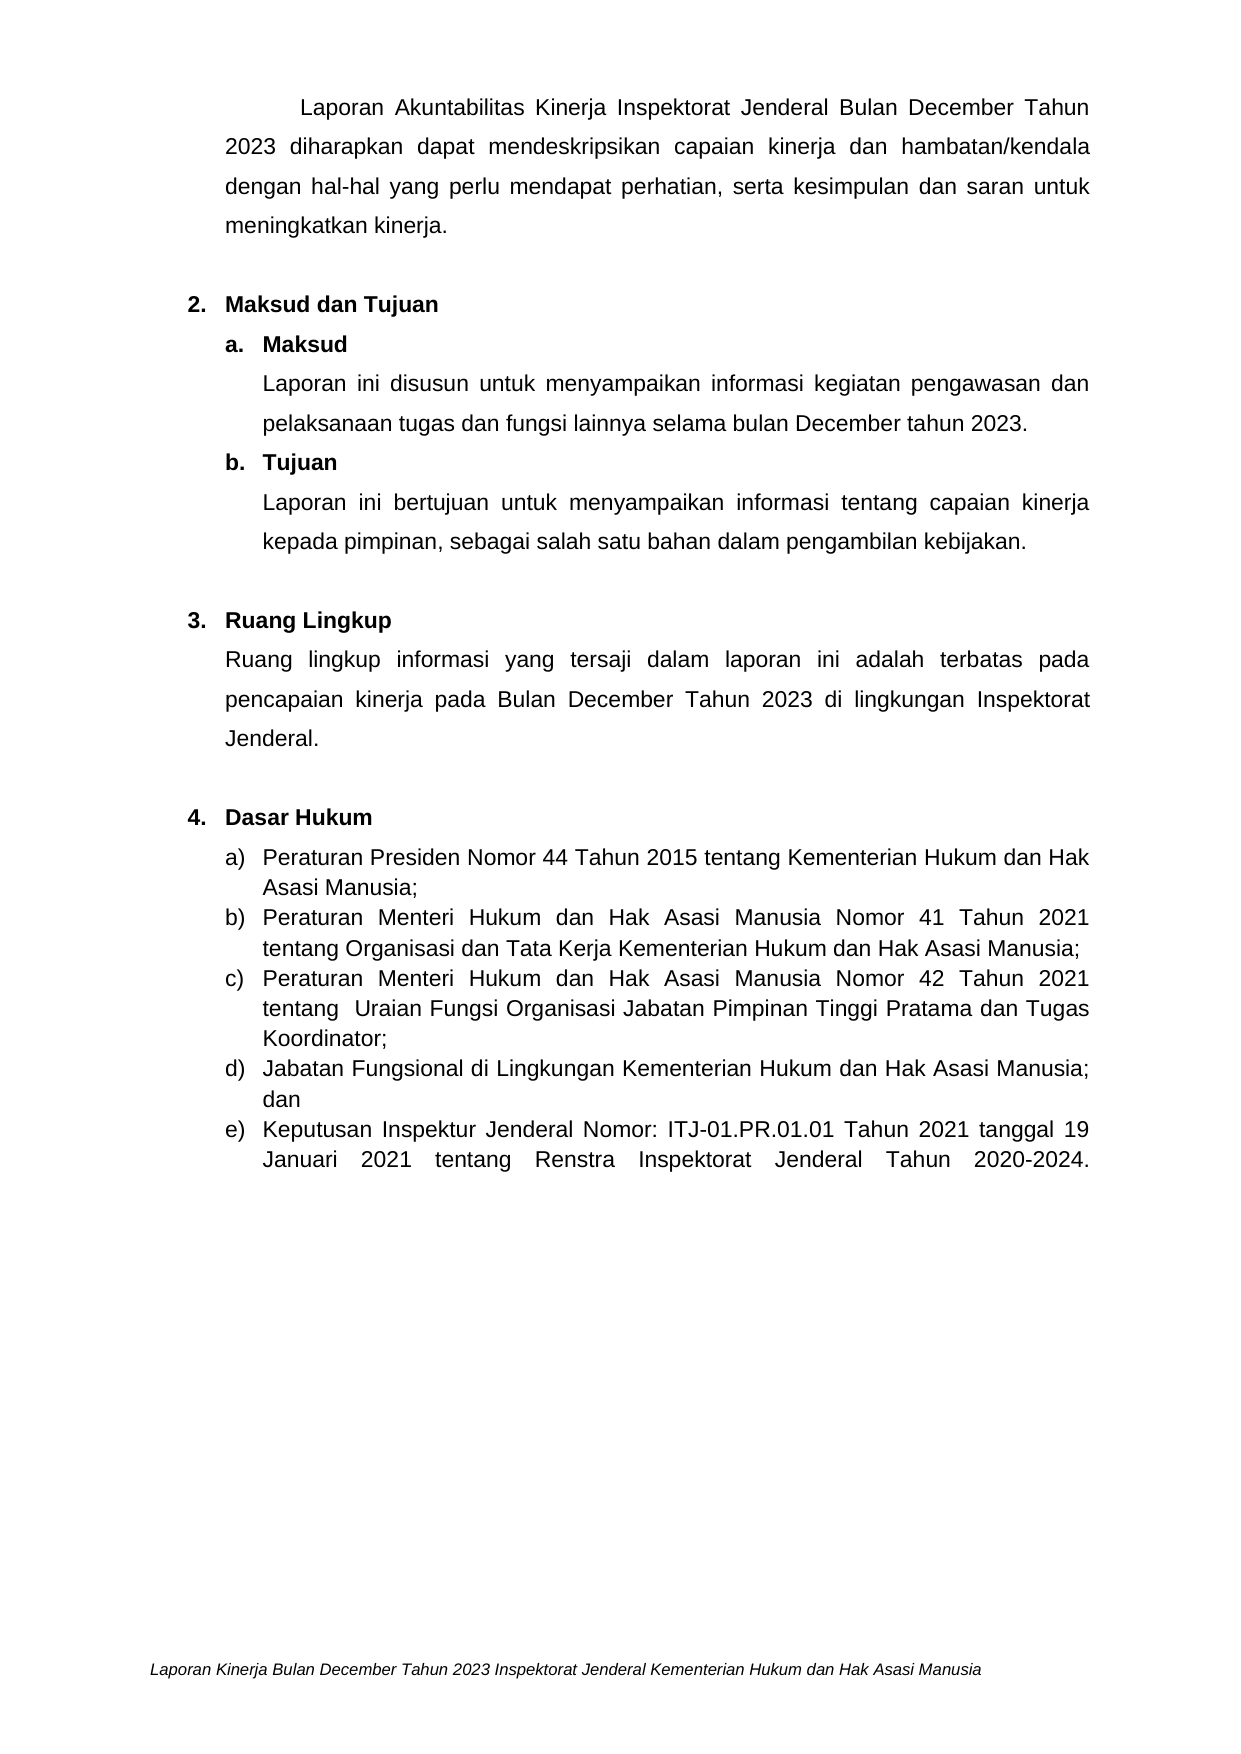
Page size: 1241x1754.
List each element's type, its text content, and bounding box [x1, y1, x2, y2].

list Laporan ini disusun untuk menyampaikan informasi kegiatan pengawasan dan pelaksanaan tugas dan fungsi lainnya selama bulan December tahun 2023. [262, 370, 1090, 436]
list Peraturan Presiden Nomor 44 Tahun 2015 tentang Kementerian Hukum dan Hak Asasi Manusia; [225, 844, 1090, 900]
list Maksud [225, 331, 1090, 357]
list Maksud dan Tujuan [187, 291, 1090, 317]
list Ruang Lingkup [187, 607, 1090, 633]
list Jabatan Fungsional di Lingkungan Kementerian Hukum dan Hak Asasi Manusia; dan [225, 1055, 1090, 1112]
list Laporan ini bertujuan untuk menyampaikan informasi tentang capaian kinerja kepada pimpinan, sebagai salah satu bahan dalam pengambilan kebijakan. [262, 488, 1090, 554]
text Ruang lingkup informasi yang tersaji dalam laporan ini adalah terbatas pada pencapaian kinerja pada Bulan December Tahun 2023 di lingkungan Inspektorat Jenderal. [225, 646, 1090, 752]
list Tujuan [225, 449, 1090, 475]
list Laporan Akuntabilitas Kinerja Inspektorat Jenderal Bulan December Tahun 2023 diharapkan dapat mendeskripsikan capaian kinerja dan hambatan/kendala dengan hal-hal yang perlu mendapat perhatian, serta kesimpulan dan saran untuk meningkatkan kinerja. [225, 94, 1090, 238]
list Keputusan Inspektur Jenderal Nomor: ITJ-01.PR.01.01 Tahun 2021 tanggal 19 Januari 2021 tentang Renstra Inspektorat Jenderal Tahun 2020-2024. [225, 1116, 1090, 1204]
list Peraturan Menteri Hukum dan Hak Asasi Manusia Nomor 42 Tahun 2021 tentang Uraian Fungsi Organisasi Jabatan Pimpinan Tinggi Pratama dan Tugas Koordinator; [225, 965, 1090, 1051]
list Peraturan Menteri Hukum dan Hak Asasi Manusia Nomor 41 Tahun 2021 tentang Organisasi dan Tata Kerja Kementerian Hukum dan Hak Asasi Manusia; [225, 904, 1090, 961]
list Dasar Hukum [187, 804, 1090, 831]
